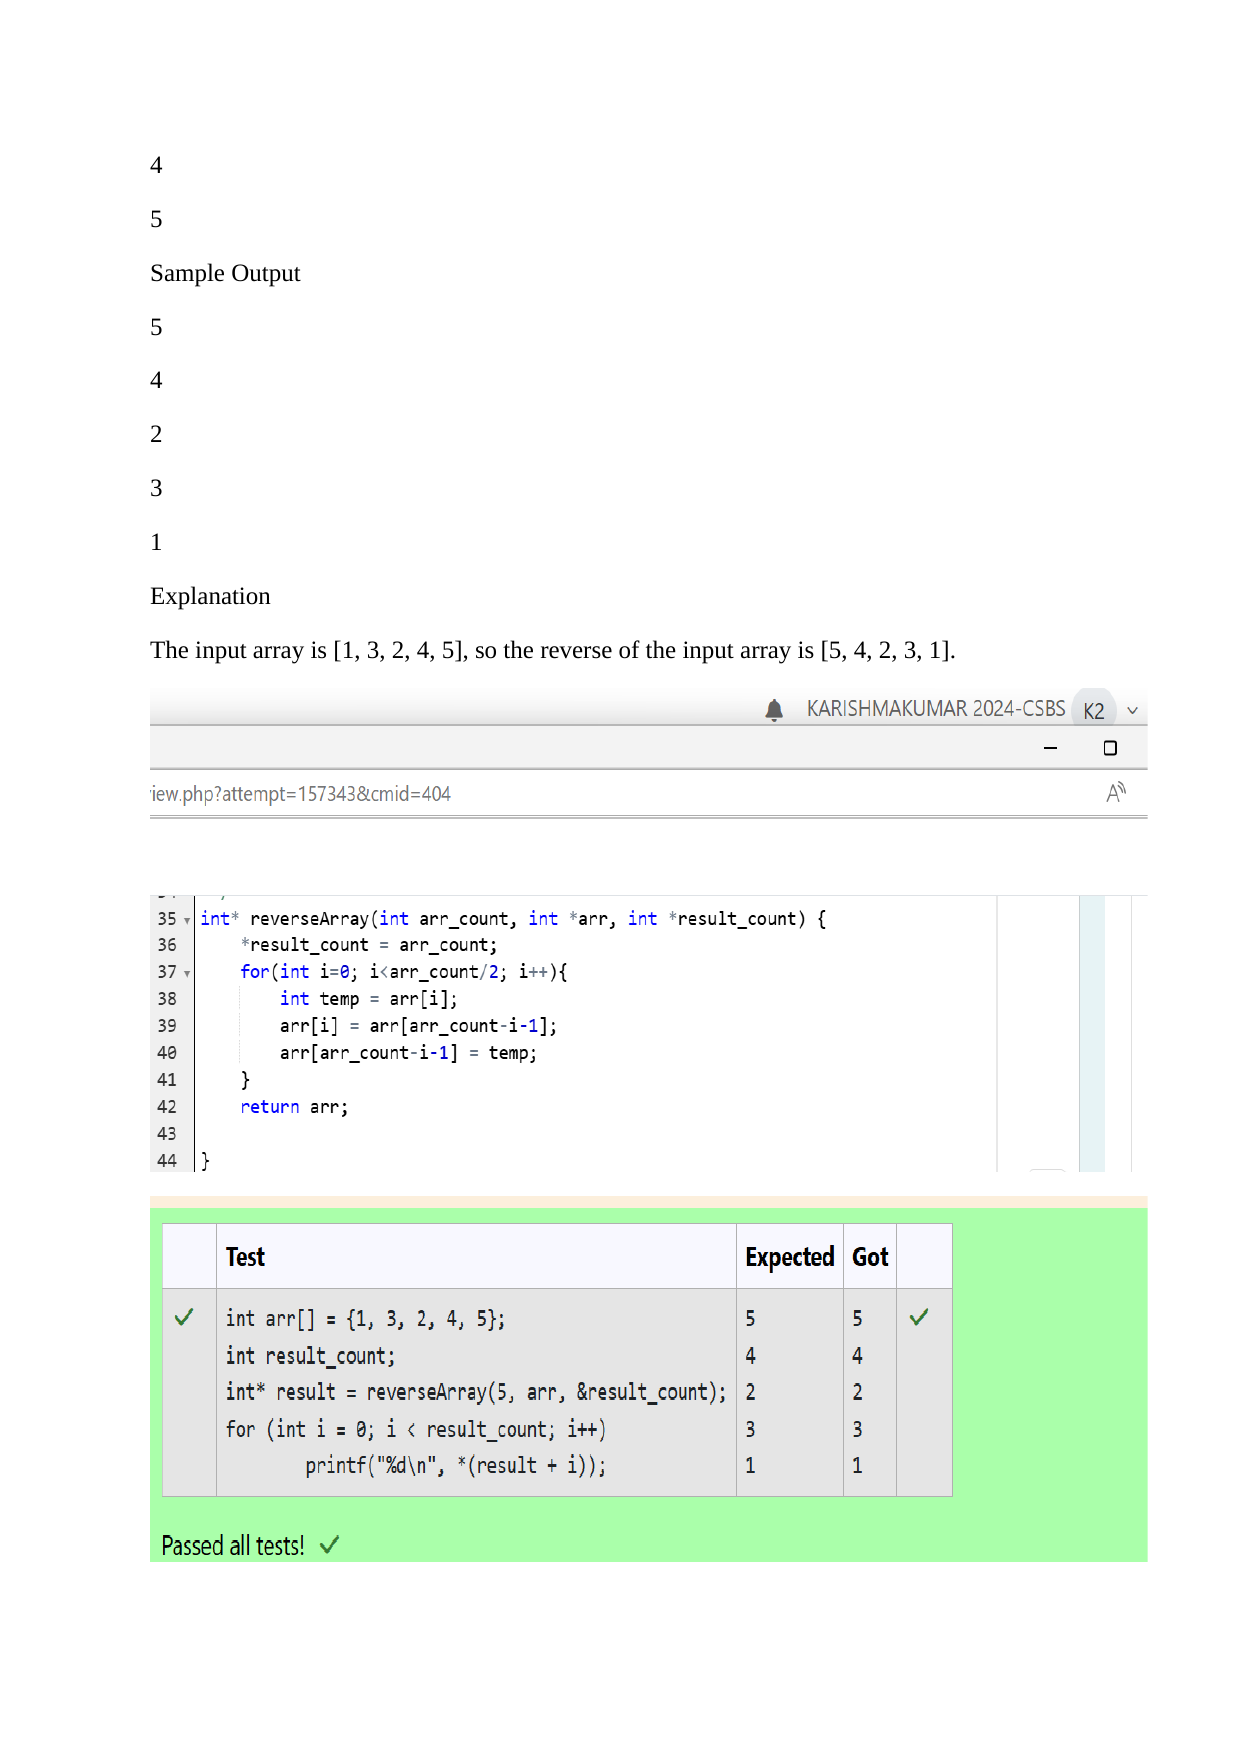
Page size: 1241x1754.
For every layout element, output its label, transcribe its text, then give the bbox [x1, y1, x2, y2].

text 4 [150, 365, 1090, 394]
text 5 [150, 204, 1090, 233]
text Explanation [150, 581, 1090, 609]
picture [150, 1196, 1148, 1562]
text 1 [150, 527, 1090, 556]
picture [150, 688, 1148, 1172]
text 4 [150, 150, 1090, 179]
text The input array is [1, 3, 2, 4, 5], so the reverse of the input array is [5, 4, 2, 3, 1]. [150, 635, 1090, 663]
text 2 [150, 419, 1090, 448]
text 3 [150, 473, 1090, 502]
text 5 [150, 312, 1090, 340]
text Sample Output [150, 258, 1090, 286]
